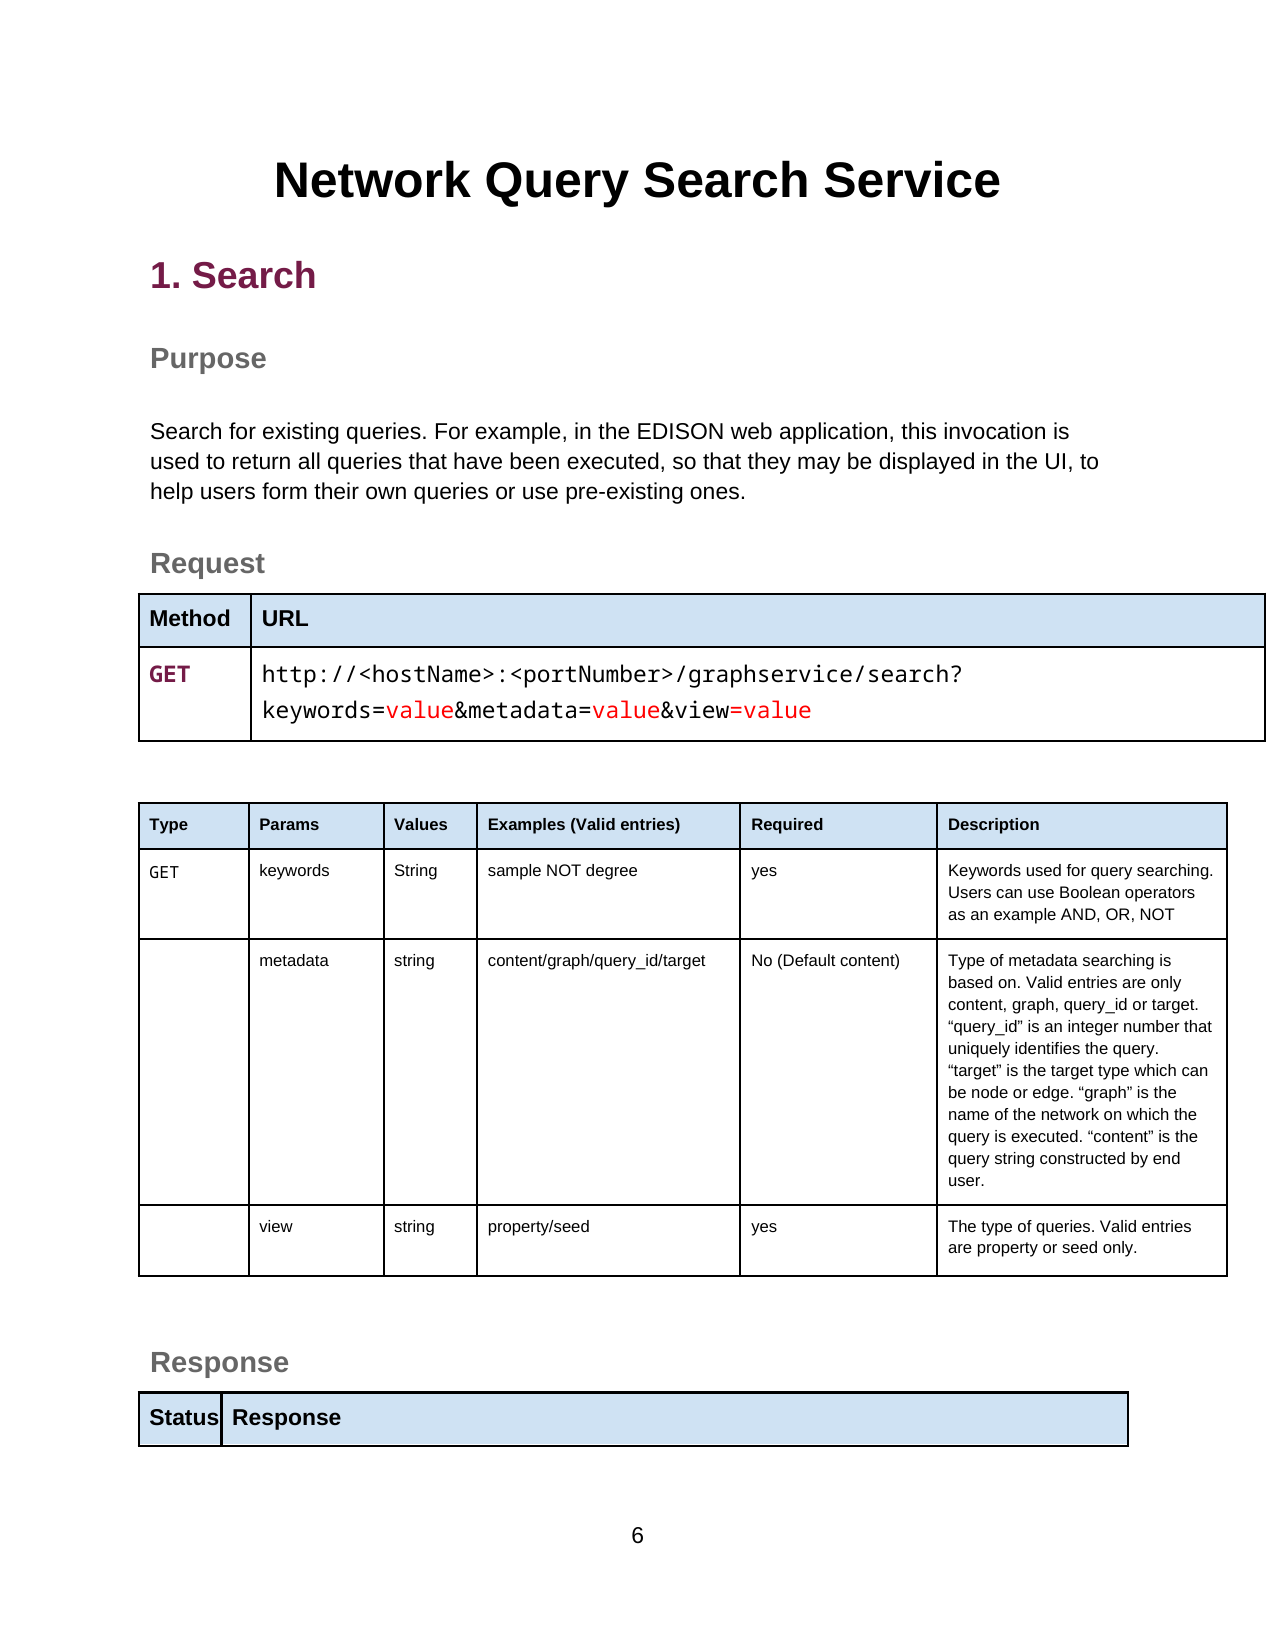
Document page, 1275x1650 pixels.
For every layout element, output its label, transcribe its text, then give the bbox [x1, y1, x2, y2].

table_header Type [140, 804, 248, 848]
table_cell metadata [250, 940, 383, 1204]
subtitle Response [150, 1344, 1152, 1378]
subtitle Request [150, 546, 1152, 579]
subtitle Network Query Search Service [150, 150, 1125, 207]
table_header Response [223, 1394, 1127, 1444]
subtitle 1. Search [150, 253, 1125, 297]
table_header URL [252, 595, 1264, 646]
table_header Params [250, 804, 383, 848]
table_cell string [385, 940, 476, 1204]
table_cell keywords [250, 850, 383, 938]
table_cell http://<hostName>:<portNumber>/graphservice/search?keywords=value&metadata=value&view=value [252, 648, 1264, 740]
table_header Method [140, 595, 250, 646]
table_cell No (Default content) [741, 940, 936, 1204]
table_header Status [140, 1394, 220, 1444]
table_header Required [741, 804, 936, 848]
table_cell The type of queries. Valid entries are property or seed only. [938, 1206, 1226, 1275]
table_cell string [385, 1206, 476, 1275]
table_header Values [385, 804, 476, 848]
table_cell GET [140, 648, 250, 740]
table_cell property/seed [478, 1206, 739, 1275]
table_cell content/graph/query_id/target [478, 940, 739, 1204]
text Search for existing queries. For example, in the EDISON web application, this invocation is used to return all queries that have been executed, so that they may be displayed in the UI, to help users form their own queries or use pre-existing ones. [150, 418, 1125, 504]
table_cell GET [140, 850, 248, 938]
table_header Examples (Valid entries) [478, 804, 739, 848]
table_cell yes [741, 850, 936, 938]
table_cell sample NOT degree [478, 850, 739, 938]
table_cell yes [741, 1206, 936, 1275]
table_cell Keywords used for query searching. Users can use Boolean operators as an example AND, OR, NOT [938, 850, 1226, 938]
table_cell view [250, 1206, 383, 1275]
table_cell String [385, 850, 476, 938]
table_cell [140, 1206, 248, 1275]
table_header Description [938, 804, 1226, 848]
subtitle Purpose [150, 341, 1152, 374]
table_cell [140, 940, 248, 1204]
table_cell Type of metadata searching is based on. Valid entries are only content, graph, query_id or target. “query_id” is an integer number that uniquely identifies the query. “target” is the target type which can be node or edge. “graph” is the name of the network on which the query is executed. “content” is the query string constructed by end user. [938, 940, 1226, 1204]
